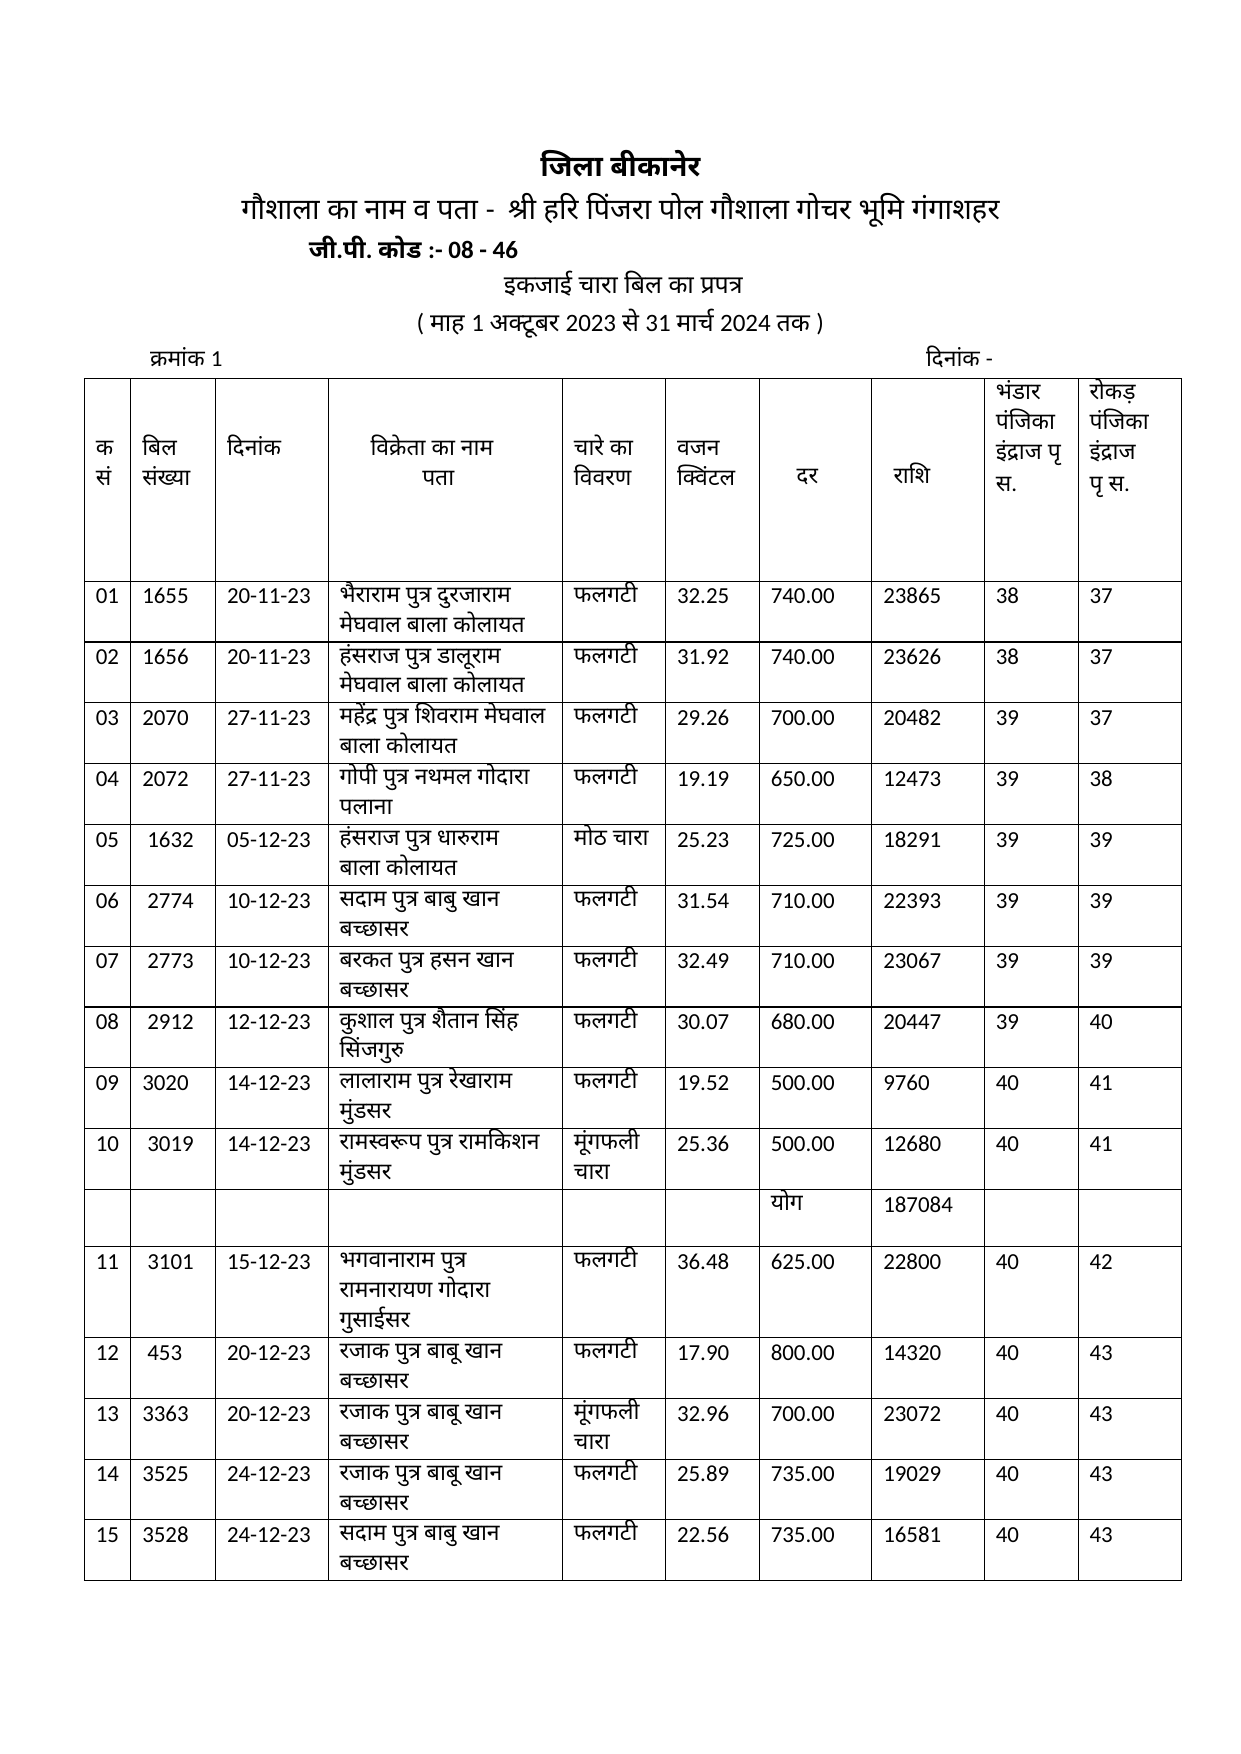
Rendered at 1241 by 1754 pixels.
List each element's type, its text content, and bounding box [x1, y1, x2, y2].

table_cell 22.56 [666, 1520, 759, 1580]
table_cell 41 [1079, 1129, 1181, 1189]
table_cell [1079, 1190, 1181, 1246]
table_cell 20-11-23 [216, 582, 328, 641]
table_cell महेंद्र पुत्र शिवराम मेघवाल बाला कोलायत [329, 703, 562, 763]
table_cell 10 [85, 1129, 130, 1189]
table_cell 20-11-23 [216, 643, 328, 702]
table_cell 40 [985, 1129, 1078, 1189]
table_cell [666, 1190, 759, 1246]
table_header चारे का विवरण [563, 379, 665, 581]
table_cell 1632 [131, 825, 215, 885]
text गौशाला का नाम व पता - श्री हरि पिंजरा पोल गौशाला गोचर भूमि गंगाशहर [150, 191, 1090, 231]
table_cell 14 [85, 1460, 130, 1519]
table_cell 02 [85, 643, 130, 702]
table_cell 2072 [131, 764, 215, 824]
table_cell 16581 [872, 1520, 984, 1580]
table_cell 710.00 [760, 947, 871, 1006]
text क्रमांक 1 दिनांक - [150, 344, 1090, 376]
table_cell 32.49 [666, 947, 759, 1006]
table_cell 12680 [872, 1129, 984, 1189]
table_cell 23067 [872, 947, 984, 1006]
table_cell 3020 [131, 1068, 215, 1128]
table_cell 1656 [131, 643, 215, 702]
table_cell 20447 [872, 1008, 984, 1067]
table_cell 01 [85, 582, 130, 641]
table_cell 800.00 [760, 1338, 871, 1398]
table_cell 24-12-23 [216, 1460, 328, 1519]
table_cell 39 [985, 703, 1078, 763]
table_cell फलगटी [563, 1520, 665, 1580]
table_cell 700.00 [760, 1399, 871, 1458]
table_cell 3101 [131, 1247, 215, 1337]
table_cell 04 [85, 764, 130, 824]
table_cell 1655 [131, 582, 215, 641]
table_header भंडार पंजिका इंद्राज पृ स. [985, 379, 1078, 581]
table_cell 39 [985, 825, 1078, 885]
table_cell [329, 1190, 562, 1246]
table_cell 31.54 [666, 886, 759, 946]
table_cell 37 [1079, 582, 1181, 641]
table_cell 23626 [872, 643, 984, 702]
table_cell 735.00 [760, 1460, 871, 1519]
table_cell 20-12-23 [216, 1399, 328, 1458]
table_cell 12 [85, 1338, 130, 1398]
table_cell 625.00 [760, 1247, 871, 1337]
table_cell 500.00 [760, 1129, 871, 1189]
table_cell [216, 1190, 328, 1246]
table_cell 42 [1079, 1247, 1181, 1337]
table_cell 39 [985, 947, 1078, 1006]
table_cell 08 [85, 1008, 130, 1067]
table_cell फलगटी [563, 582, 665, 641]
table_cell 13 [85, 1399, 130, 1458]
table_cell 32.96 [666, 1399, 759, 1458]
table_cell फलगटी [563, 1247, 665, 1337]
table_cell 27-11-23 [216, 703, 328, 763]
table_cell 3528 [131, 1520, 215, 1580]
table_cell 27-11-23 [216, 764, 328, 824]
table_cell 10-12-23 [216, 886, 328, 946]
text ( माह 1 अक्टूबर 2023 से 31 मार्च 2024 तक ) [150, 307, 1090, 341]
text जी.पी. कोड :- 08 - 46 [150, 234, 1090, 269]
table_cell 500.00 [760, 1068, 871, 1128]
table_header बिल संख्या [131, 379, 215, 581]
table_cell 14320 [872, 1338, 984, 1398]
table_cell 43 [1079, 1399, 1181, 1458]
table_cell 725.00 [760, 825, 871, 885]
table_cell भैराराम पुत्र दुरजाराम मेघवाल बाला कोलायत [329, 582, 562, 641]
table_cell 680.00 [760, 1008, 871, 1067]
table_cell 38 [985, 643, 1078, 702]
table_header विक्रेता का नाम पता [329, 379, 562, 581]
table_header राशि [872, 379, 984, 581]
table_cell सदाम पुत्र बाबु खान बच्छासर [329, 1520, 562, 1580]
table_cell फलगटी [563, 947, 665, 1006]
table_header वजन क्विंटल [666, 379, 759, 581]
table_cell 12-12-23 [216, 1008, 328, 1067]
table_cell 36.48 [666, 1247, 759, 1337]
table_cell लालाराम पुत्र रेखाराम मुंडसर [329, 1068, 562, 1128]
table_cell 30.07 [666, 1008, 759, 1067]
table_cell 700.00 [760, 703, 871, 763]
table_cell 38 [985, 582, 1078, 641]
table_cell सदाम पुत्र बाबु खान बच्छासर [329, 886, 562, 946]
table_cell 3525 [131, 1460, 215, 1519]
table_cell 23072 [872, 1399, 984, 1458]
table_cell 22393 [872, 886, 984, 946]
table_cell 18291 [872, 825, 984, 885]
table_cell 650.00 [760, 764, 871, 824]
table_cell 39 [1079, 947, 1181, 1006]
table_cell भगवानाराम पुत्र रामनारायण गोदारा गुसाईसर [329, 1247, 562, 1337]
table_cell मूंगफली चारा [563, 1129, 665, 1189]
table_cell 12473 [872, 764, 984, 824]
table_cell 3363 [131, 1399, 215, 1458]
table_cell 43 [1079, 1338, 1181, 1398]
table_cell 40 [985, 1399, 1078, 1458]
table_cell फलगटी [563, 886, 665, 946]
table_cell मूंगफली चारा [563, 1399, 665, 1458]
table_cell 15-12-23 [216, 1247, 328, 1337]
table_cell फलगटी [563, 643, 665, 702]
table_cell कुशाल पुत्र शैतान सिंह सिंजगुरु [329, 1008, 562, 1067]
table_cell 3019 [131, 1129, 215, 1189]
table_cell फलगटी [563, 1008, 665, 1067]
table_header रोकड़ पंजिका इंद्राज पृ स. [1079, 379, 1181, 581]
table_cell 735.00 [760, 1520, 871, 1580]
table_cell 37 [1079, 643, 1181, 702]
table_cell 31.92 [666, 643, 759, 702]
table_cell हंसराज पुत्र धारुराम बाला कोलायत [329, 825, 562, 885]
text जिला बीकानेर [150, 150, 1090, 188]
table_cell [563, 1190, 665, 1246]
table_cell 39 [1079, 825, 1181, 885]
table_cell 25.36 [666, 1129, 759, 1189]
table_cell 2912 [131, 1008, 215, 1067]
table_cell बरकत पुत्र हसन खान बच्छासर [329, 947, 562, 1006]
table_cell 43 [1079, 1460, 1181, 1519]
table_cell 20482 [872, 703, 984, 763]
table_cell 25.23 [666, 825, 759, 885]
table_cell 03 [85, 703, 130, 763]
table_cell 19.19 [666, 764, 759, 824]
table_cell 453 [131, 1338, 215, 1398]
table_cell 39 [985, 886, 1078, 946]
table_cell 11 [85, 1247, 130, 1337]
table_cell 710.00 [760, 886, 871, 946]
table_cell 22800 [872, 1247, 984, 1337]
table_cell 14-12-23 [216, 1129, 328, 1189]
table_cell 43 [1079, 1520, 1181, 1580]
table_cell 2774 [131, 886, 215, 946]
table_cell [85, 1190, 130, 1246]
table_cell रजाक पुत्र बाबू खान बच्छासर [329, 1338, 562, 1398]
table_cell [985, 1190, 1078, 1246]
table_cell फलगटी [563, 764, 665, 824]
table_cell 40 [985, 1068, 1078, 1128]
table_cell 17.90 [666, 1338, 759, 1398]
table_cell 10-12-23 [216, 947, 328, 1006]
table_cell फलगटी [563, 703, 665, 763]
table_cell फलगटी [563, 1068, 665, 1128]
table_cell 41 [1079, 1068, 1181, 1128]
table_cell 23865 [872, 582, 984, 641]
table_cell फलगटी [563, 1460, 665, 1519]
text इकजाई चारा बिल का प्रपत्र [150, 272, 1090, 304]
table_header दिनांक [216, 379, 328, 581]
table_cell हंसराज पुत्र डालूराम मेघवाल बाला कोलायत [329, 643, 562, 702]
table_cell 19.52 [666, 1068, 759, 1128]
table_cell 740.00 [760, 582, 871, 641]
table_cell 40 [1079, 1008, 1181, 1067]
table_cell रजाक पुत्र बाबू खान बच्छासर [329, 1399, 562, 1458]
table_cell 40 [985, 1247, 1078, 1337]
table_header क सं [85, 379, 130, 581]
table_cell 14-12-23 [216, 1068, 328, 1128]
table_cell 40 [985, 1460, 1078, 1519]
table_cell रजाक पुत्र बाबू खान बच्छासर [329, 1460, 562, 1519]
table_cell 2773 [131, 947, 215, 1006]
table_cell मोठ चारा [563, 825, 665, 885]
table_cell 24-12-23 [216, 1520, 328, 1580]
table_cell 40 [985, 1338, 1078, 1398]
table_cell रामस्वरूप पुत्र रामकिशन मुंडसर [329, 1129, 562, 1189]
table_cell 37 [1079, 703, 1181, 763]
table_cell 05-12-23 [216, 825, 328, 885]
table_cell 20-12-23 [216, 1338, 328, 1398]
table_cell फलगटी [563, 1338, 665, 1398]
table_cell 39 [1079, 886, 1181, 946]
table_cell 25.89 [666, 1460, 759, 1519]
table_cell 09 [85, 1068, 130, 1128]
table_cell 15 [85, 1520, 130, 1580]
table_cell 07 [85, 947, 130, 1006]
table_cell 2070 [131, 703, 215, 763]
table_cell 740.00 [760, 643, 871, 702]
table_cell 40 [985, 1520, 1078, 1580]
table_cell 39 [985, 1008, 1078, 1067]
table_cell 05 [85, 825, 130, 885]
table_cell 9760 [872, 1068, 984, 1128]
table_header दर [760, 379, 871, 581]
table_cell गोपी पुत्र नथमल गोदारा पलाना [329, 764, 562, 824]
table_cell 38 [1079, 764, 1181, 824]
table_cell [131, 1190, 215, 1246]
table_cell 06 [85, 886, 130, 946]
table_cell 39 [985, 764, 1078, 824]
table_cell योग [760, 1190, 871, 1246]
table_cell 19029 [872, 1460, 984, 1519]
table_cell 187084 [872, 1190, 984, 1246]
table_cell 29.26 [666, 703, 759, 763]
table_cell 32.25 [666, 582, 759, 641]
